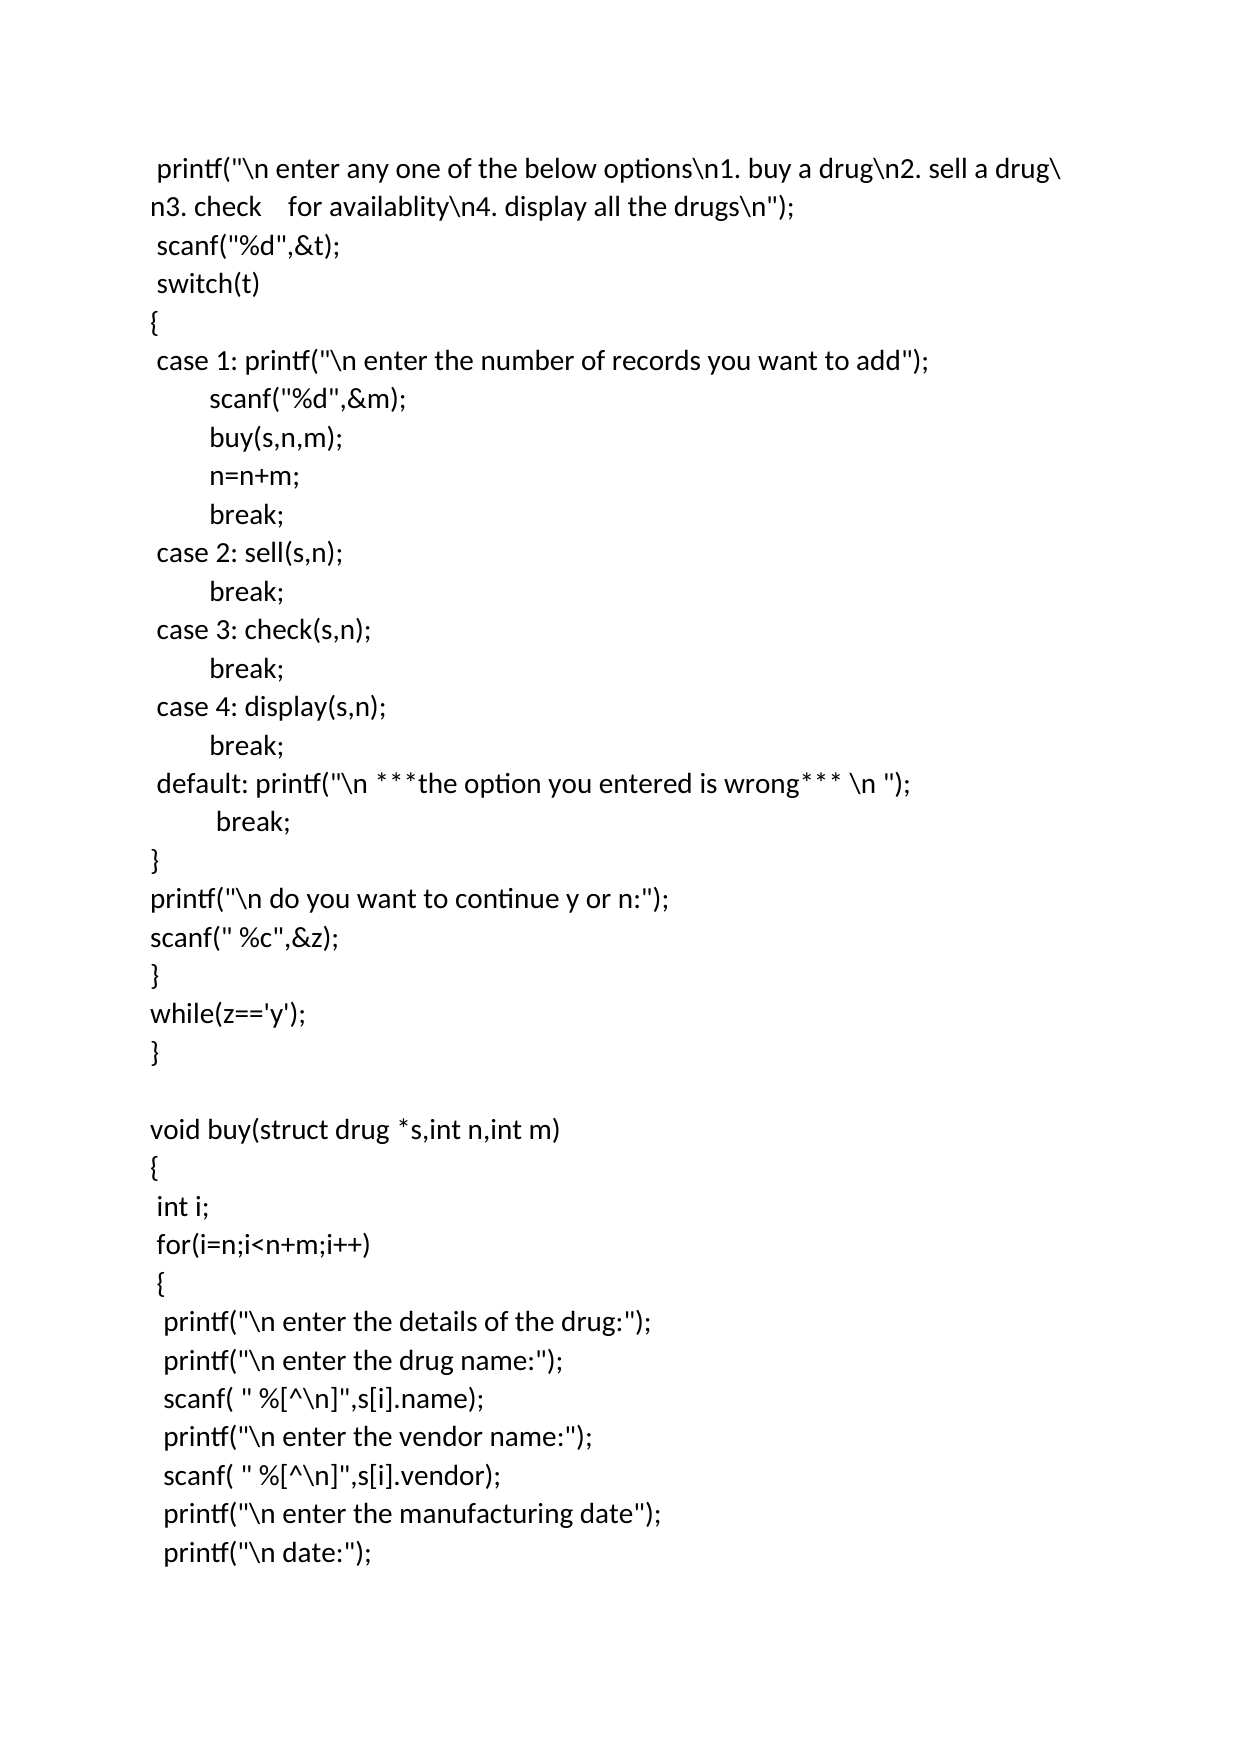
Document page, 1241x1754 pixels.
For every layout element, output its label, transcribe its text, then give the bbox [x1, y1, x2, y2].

text printf("\n enter the details of the drug:"); [150, 1303, 1090, 1339]
text break; [150, 573, 1090, 608]
text printf("\n enter any one of the below options\n1. buy a drug\n2. sell a drug\n3. check for availablity\n4. display all the drugs\n"); [150, 150, 1090, 224]
text case 1: printf("\n enter the number of records you want to add"); [150, 342, 1090, 378]
text n=n+m; [150, 457, 1090, 493]
text case 2: sell(s,n); [150, 534, 1090, 570]
text } [150, 842, 1090, 877]
text case 4: display(s,n); [150, 688, 1090, 724]
text switch(t) [150, 265, 1090, 301]
text buy(s,n,m); [150, 419, 1090, 455]
text while(z=='y'); [150, 996, 1090, 1031]
text int i; [150, 1188, 1090, 1223]
text break; [150, 803, 1090, 839]
text scanf("%d",&m); [150, 381, 1090, 416]
text { [150, 304, 1090, 339]
text printf("\n enter the vendor name:"); [150, 1418, 1090, 1454]
text printf("\n date:"); [150, 1534, 1090, 1569]
text printf("\n do you want to continue y or n:"); [150, 880, 1090, 916]
text break; [150, 496, 1090, 532]
text break; [150, 650, 1090, 685]
text scanf( " %[^\n]",s[i].name); [150, 1380, 1090, 1416]
text scanf( " %[^\n]",s[i].vendor); [150, 1457, 1090, 1492]
text scanf("%d",&t); [150, 227, 1090, 262]
text default: printf("\n ***the option you entered is wrong*** \n "); [150, 765, 1090, 801]
text case 3: check(s,n); [150, 611, 1090, 647]
text { [150, 1265, 1090, 1300]
text } [150, 957, 1090, 993]
text break; [150, 727, 1090, 762]
text printf("\n enter the drug name:"); [150, 1342, 1090, 1377]
text for(i=n;i<n+m;i++) [150, 1226, 1090, 1262]
text } [150, 1034, 1090, 1070]
text printf("\n enter the manufacturing date"); [150, 1495, 1090, 1531]
text { [150, 1149, 1090, 1185]
text void buy(struct drug *s,int n,int m) [150, 1111, 1090, 1147]
text scanf(" %c",&z); [150, 919, 1090, 954]
